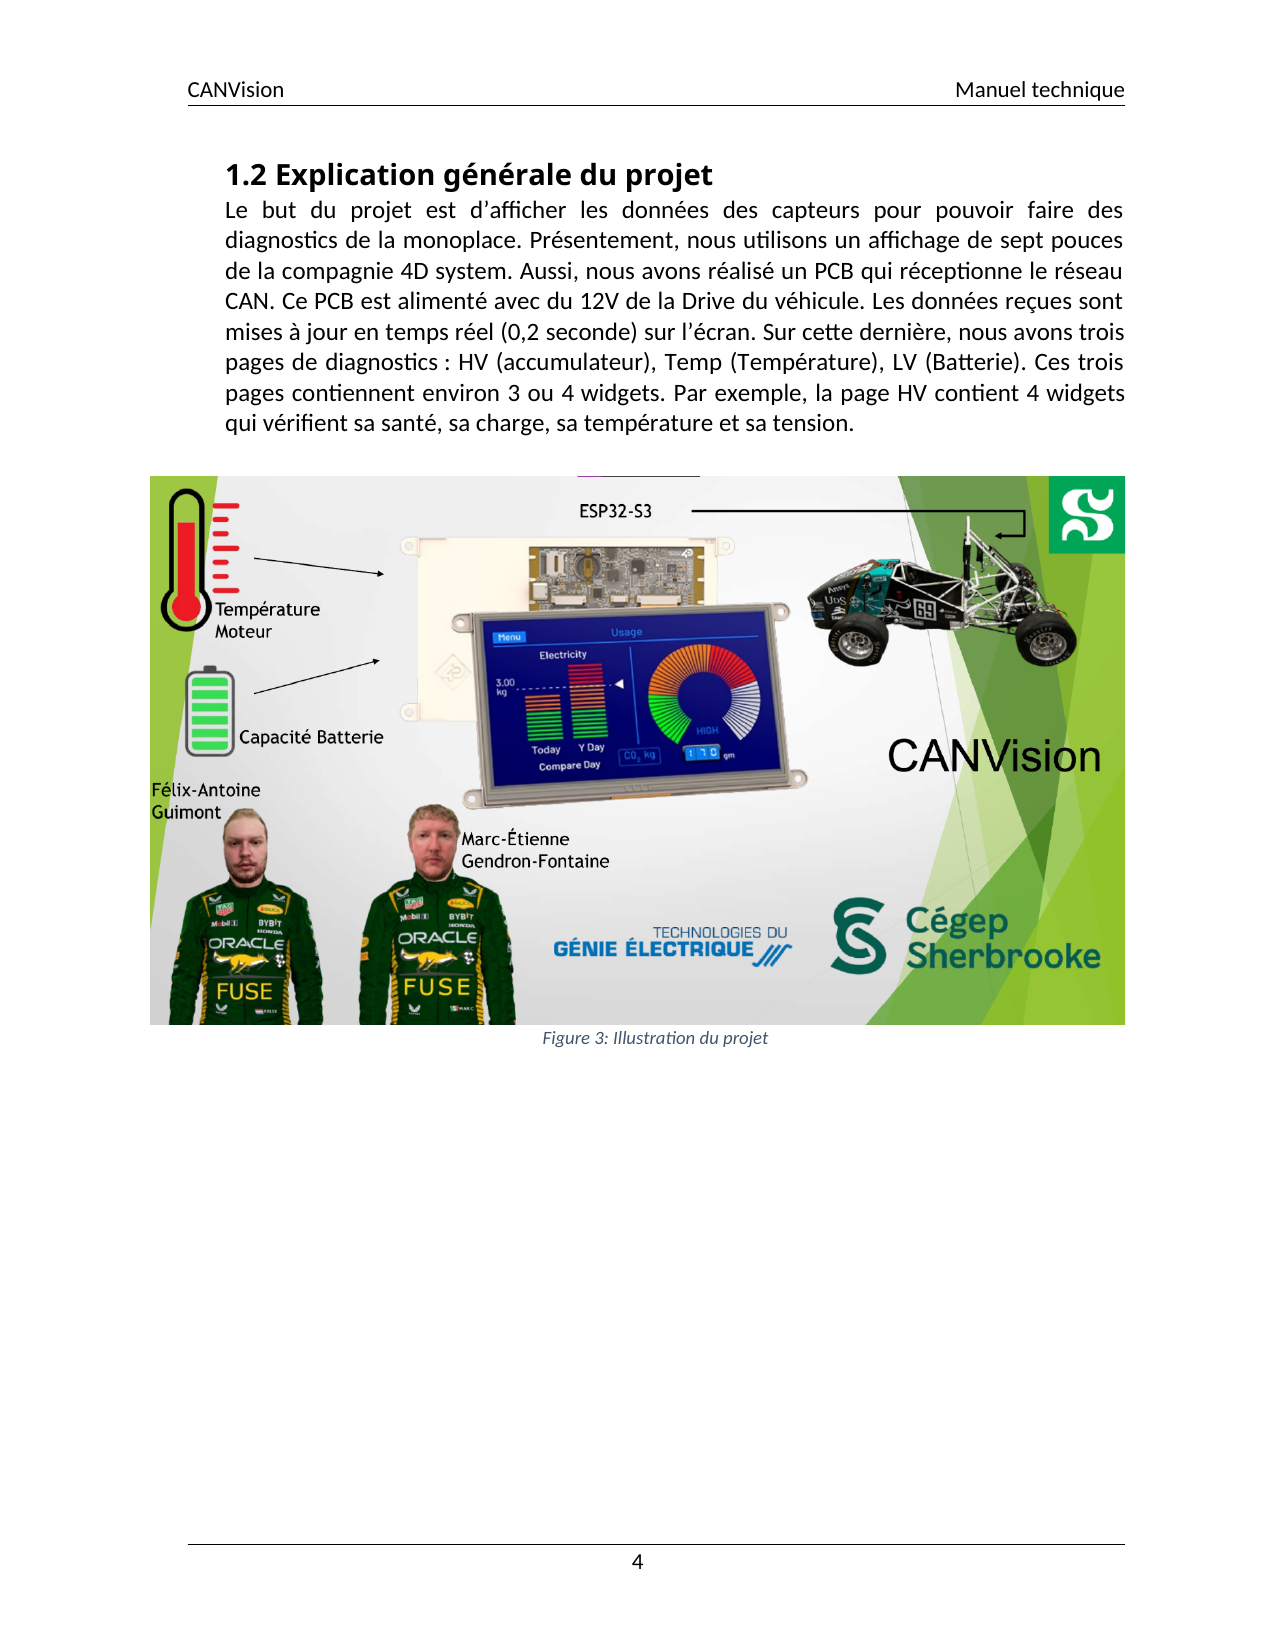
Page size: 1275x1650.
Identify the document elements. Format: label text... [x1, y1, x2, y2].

text Le but du projet est d’afficher les données des capteurs pour pouvoir faire des diagnostics de la monoplace. Présentement, nous utilisons un affichage de sept pouces de la compagnie 4D system. Aussi, nous avons réalisé un PCB qui réceptionne le réseau CAN. Ce PCB est alimenté avec du 12V de la Drive du véhicule. Les données reçues sont mises à jour en temps réel (0,2 seconde) sur l’écran. Sur cette dernière, nous avons trois pages de diagnostics : HV (accumulateur), Temp (Température), LV (Batterie). Ces trois pages contiennent environ 3 ou 4 widgets. Par exemple, la page HV contient 4 widgets qui vérifient sa santé, sa charge, sa température et sa tension. [225, 194, 1125, 438]
picture [150, 476, 1125, 1025]
text Figure 3: Illustration du projet [187, 1026, 1125, 1049]
subtitle Explication générale du projet [225, 154, 1125, 194]
